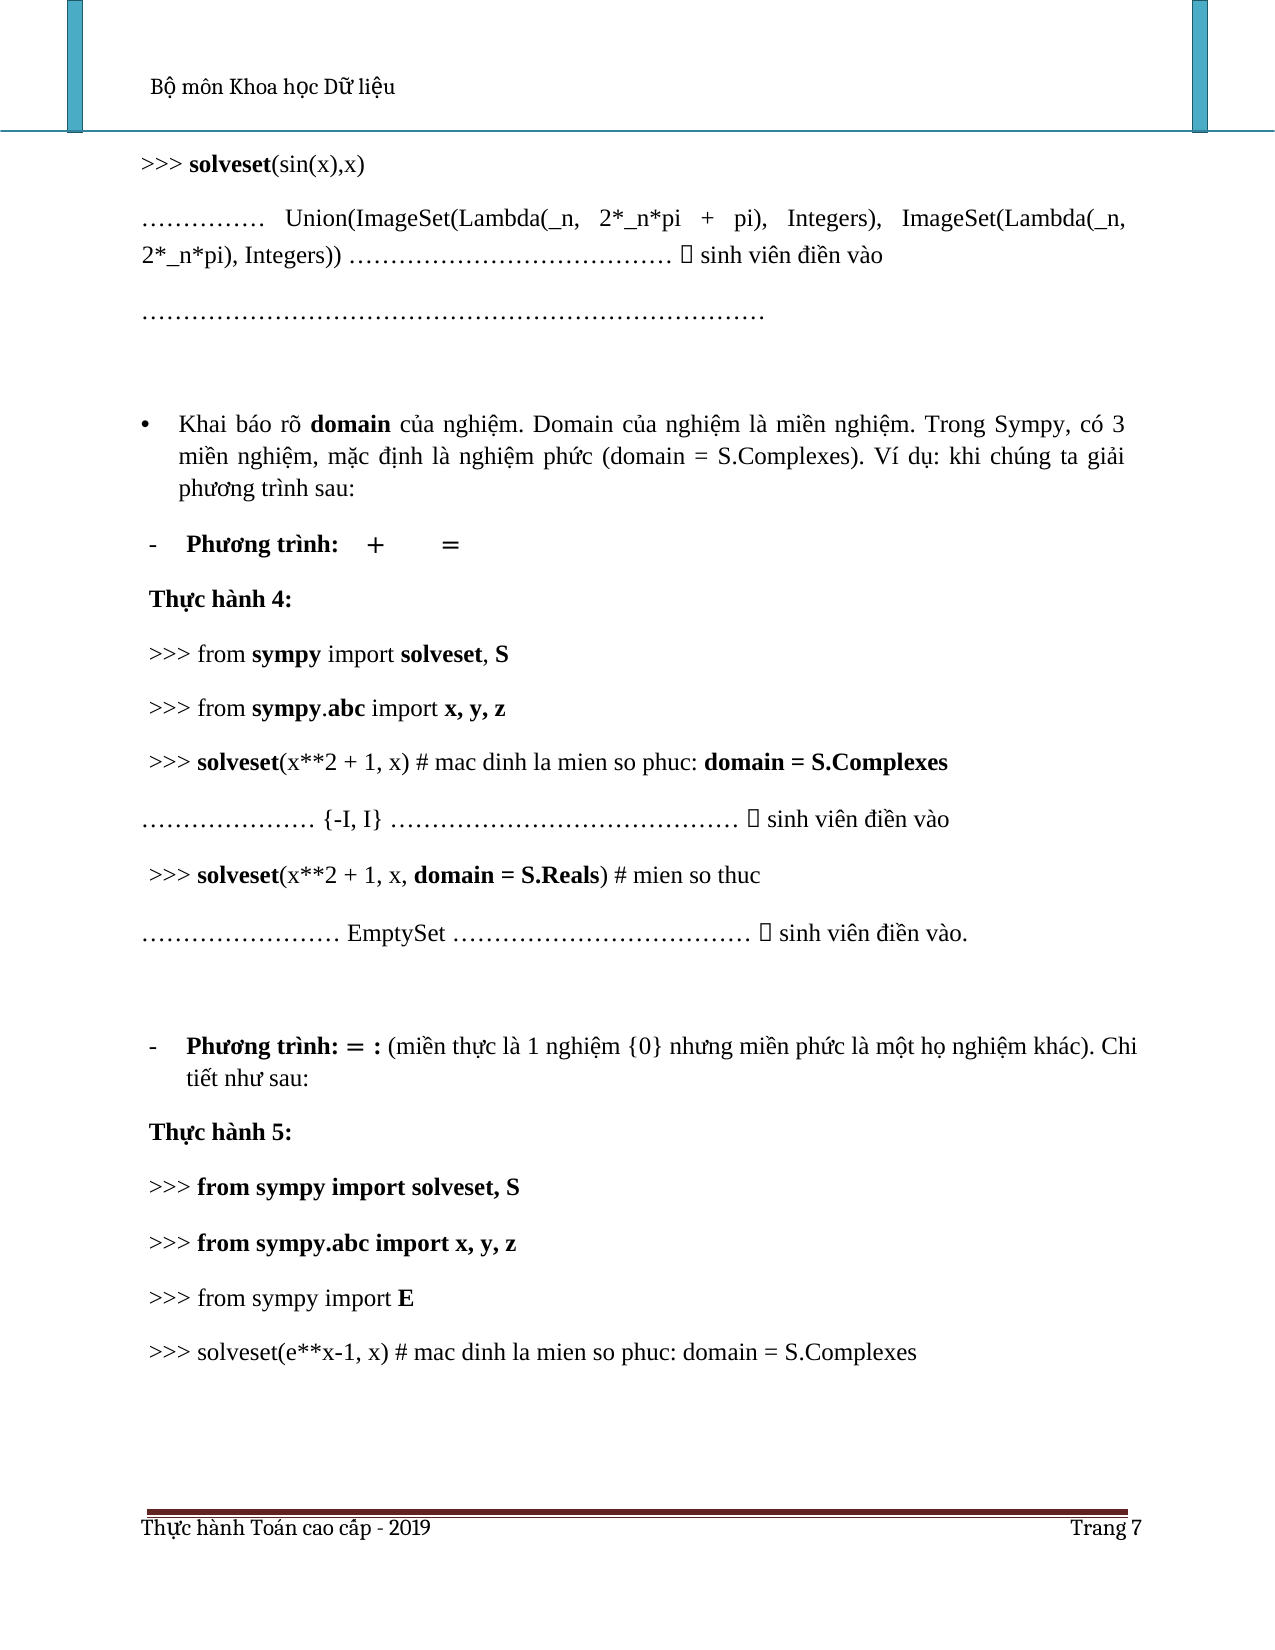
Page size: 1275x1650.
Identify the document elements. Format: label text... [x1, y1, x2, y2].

list Khai báo rõ domain của nghiệm. Domain của nghiệm là miền nghiệm. Trong Sympy, có 3 miền nghiệm, mặc định là nghiệm phức (domain = S.Complexes). Ví dụ: khi chúng ta giải phương trình sau: [141, 408, 1127, 502]
text ………………………………………………………………… [141, 296, 1127, 325]
text >>> from sympy import E [148, 1283, 1127, 1311]
text …………… Union(ImageSet(Lambda(_n, 2*_n*pi + pi), Integers), ImageSet(Lambda(_n, 2*_n*pi), Integers)) …………………………………  sinh viên điền vào [141, 203, 1127, 271]
text >>> solveset(sin(x),x) [141, 149, 1127, 178]
text >>> solveset(x**2 + 1, x, domain = S.Reals) # mien so thuc [148, 861, 1127, 889]
text Thực hành 5: [148, 1117, 1147, 1146]
text Thực hành 4: [148, 584, 1147, 613]
text >>> from sympy.abc import x, y, z [148, 693, 1127, 722]
text >>> solveset(e**x-1, x) # mac dinh la mien so phuc: domain = S.Complexes [148, 1337, 1127, 1365]
text >>> from sympy import solveset, S [148, 1172, 1147, 1201]
list Phương trình: + = [148, 527, 1147, 557]
text >>> solveset(x**2 + 1, x) # mac dinh la mien so phuc: domain = S.Complexes [148, 747, 1127, 776]
text >>> from sympy import solveset, S [148, 639, 1127, 668]
text …………………… EmptySet ………………………………  sinh viên điền vào. [141, 914, 1127, 948]
text ………………… {-I, I} ……………………………………  sinh viên điền vào [141, 801, 1127, 835]
list Phương trình: = : (miền thực là 1 nghiệm {0} nhưng miền phức là một họ nghiệm khác). Chi tiết như sau: [148, 1030, 1147, 1092]
text >>> from sympy.abc import x, y, z [148, 1228, 1147, 1256]
